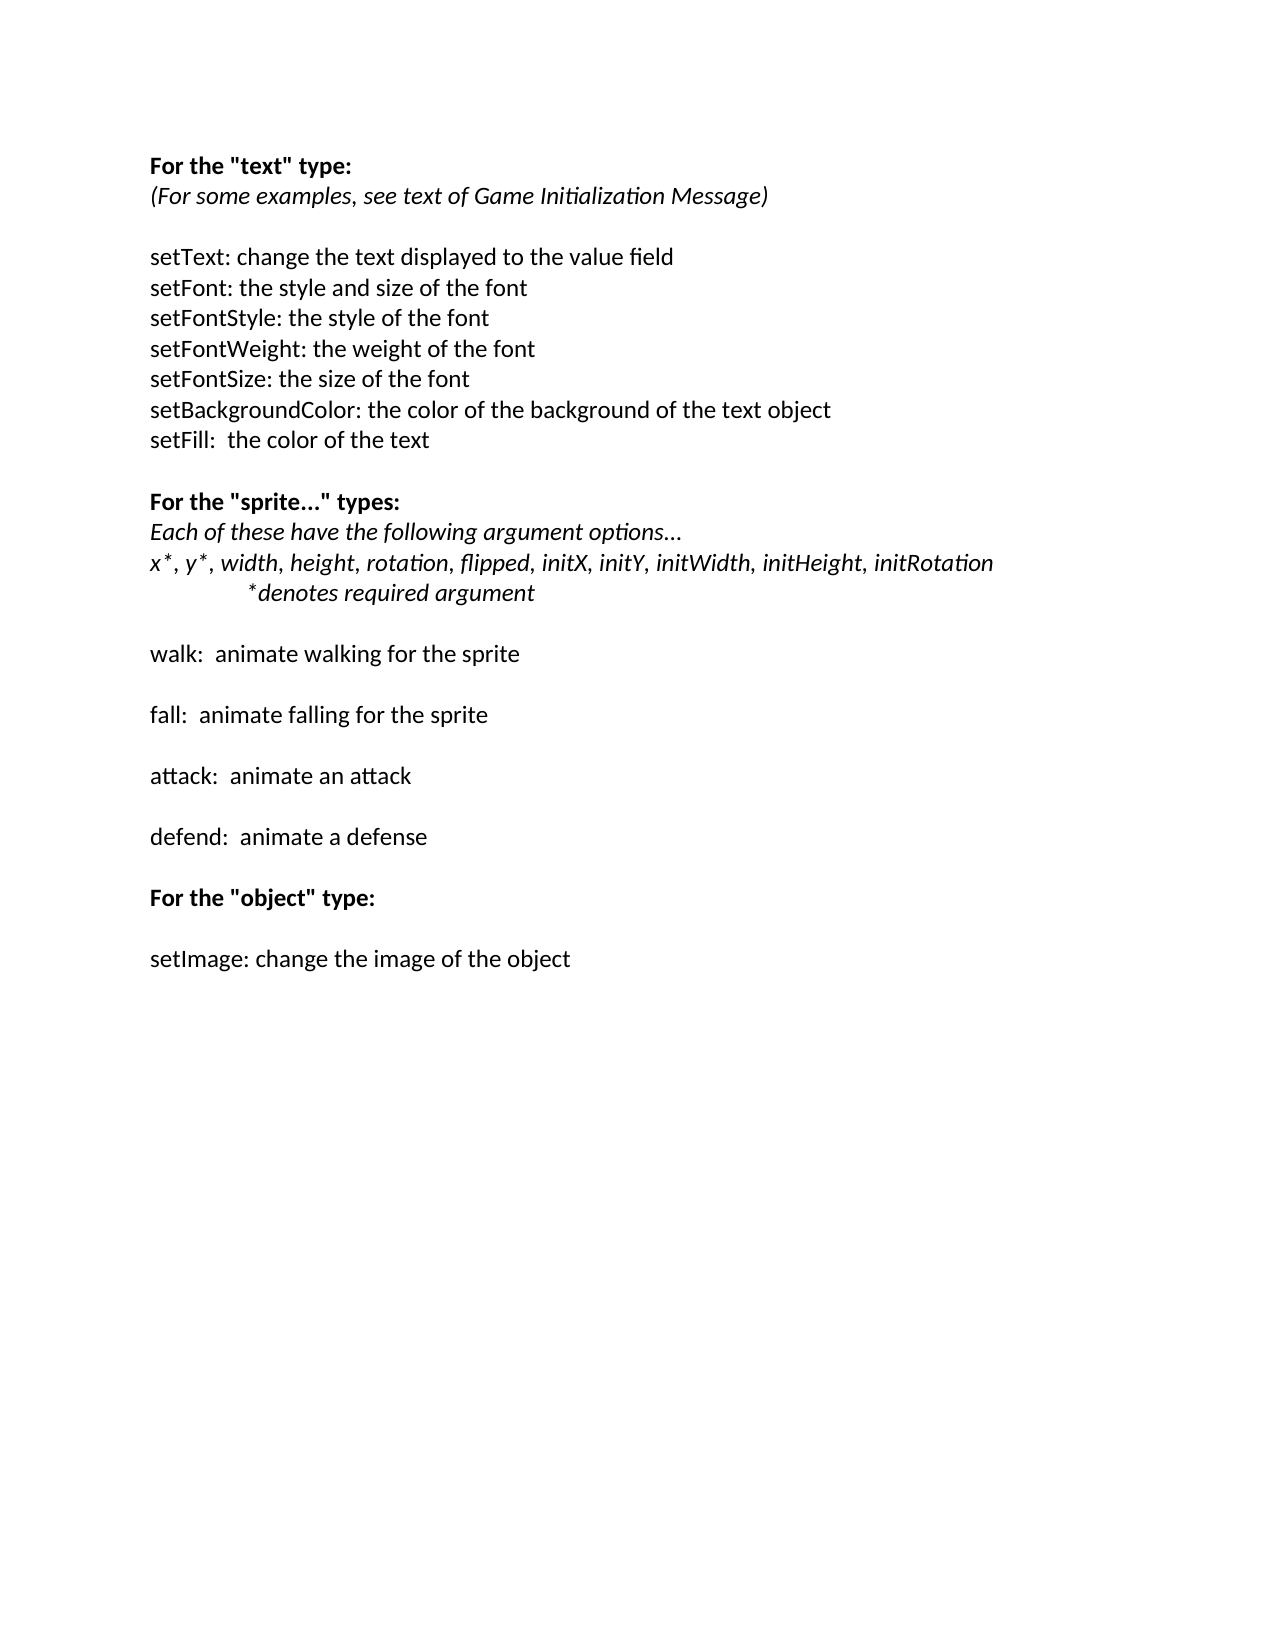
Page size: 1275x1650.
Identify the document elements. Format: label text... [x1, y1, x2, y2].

text setText: change the text displayed to the value field [150, 242, 1125, 272]
text setFontWeight: the weight of the font [150, 333, 1125, 364]
text x*, y*, width, height, rotation, flipped, initX, initY, initWidth, initHeight, initRotation [150, 547, 1125, 577]
text walk: animate walking for the sprite [150, 638, 1125, 669]
text setBackgroundColor: the color of the background of the text object [150, 394, 1125, 425]
text defend: animate a defense [150, 821, 1125, 852]
text setFont: the style and size of the font [150, 272, 1125, 303]
text For the "text" type: [150, 150, 1125, 181]
text For the "object" type: [150, 882, 1125, 913]
text setImage: change the image of the object [150, 943, 1125, 974]
text setFill: the color of the text [150, 425, 1125, 455]
text fall: animate falling for the sprite [150, 699, 1125, 730]
text *denotes required argument [150, 577, 1125, 608]
text setFontSize: the size of the font [150, 364, 1125, 394]
text attack: animate an attack [150, 760, 1125, 791]
text For the "sprite..." types: [150, 486, 1125, 516]
text Each of these have the following argument options... [150, 516, 1125, 547]
text (For some examples, see text of Game Initialization Message) [150, 181, 1125, 211]
text setFontStyle: the style of the font [150, 303, 1125, 333]
